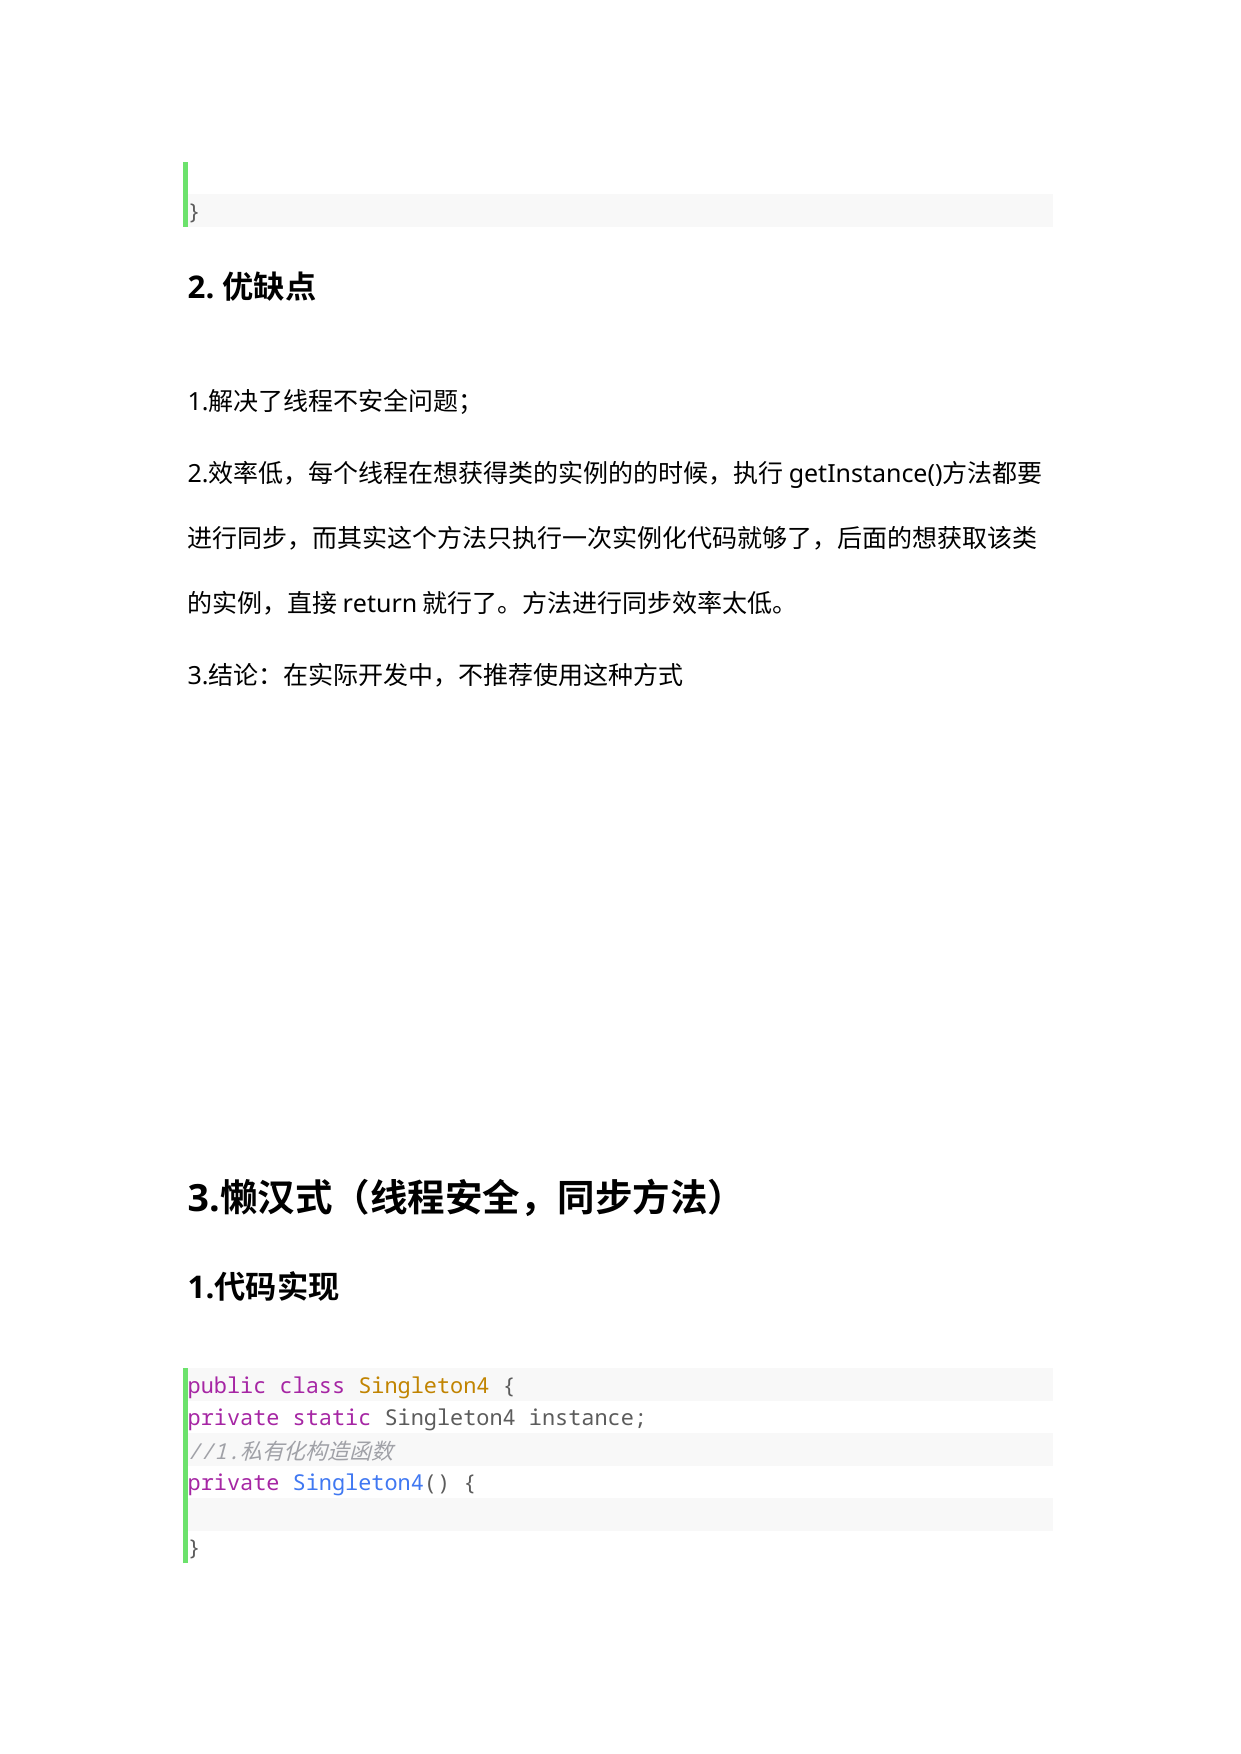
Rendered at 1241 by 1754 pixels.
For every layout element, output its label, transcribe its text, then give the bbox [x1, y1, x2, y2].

subtitle 1.代码实现 [187, 1253, 1053, 1318]
text 1.解决了线程不安全问题； [187, 367, 1053, 432]
text //1.私有化构造函数 [188, 1433, 1053, 1466]
text } [188, 194, 1053, 227]
subtitle 3.懒汉式（线程安全，同步方法） [187, 1163, 1053, 1228]
text 2.效率低，每个线程在想获得类的实例的的时候，执行getInstance()方法都要进行同步，而其实这个方法只执行一次实例化代码就够了，后面的想获取该类的实例，直接return就行了。方法进行同步效率太低。 [187, 439, 1053, 634]
subtitle 2. 优缺点 [187, 252, 1053, 317]
text 3.结论：在实际开发中，不推荐使用这种方式 [187, 641, 1053, 706]
text private static Singleton4 instance; [188, 1401, 1053, 1433]
text private Singleton4() { [188, 1466, 1053, 1498]
text public class Singleton4 { [188, 1368, 1053, 1401]
text } [188, 1531, 1053, 1563]
